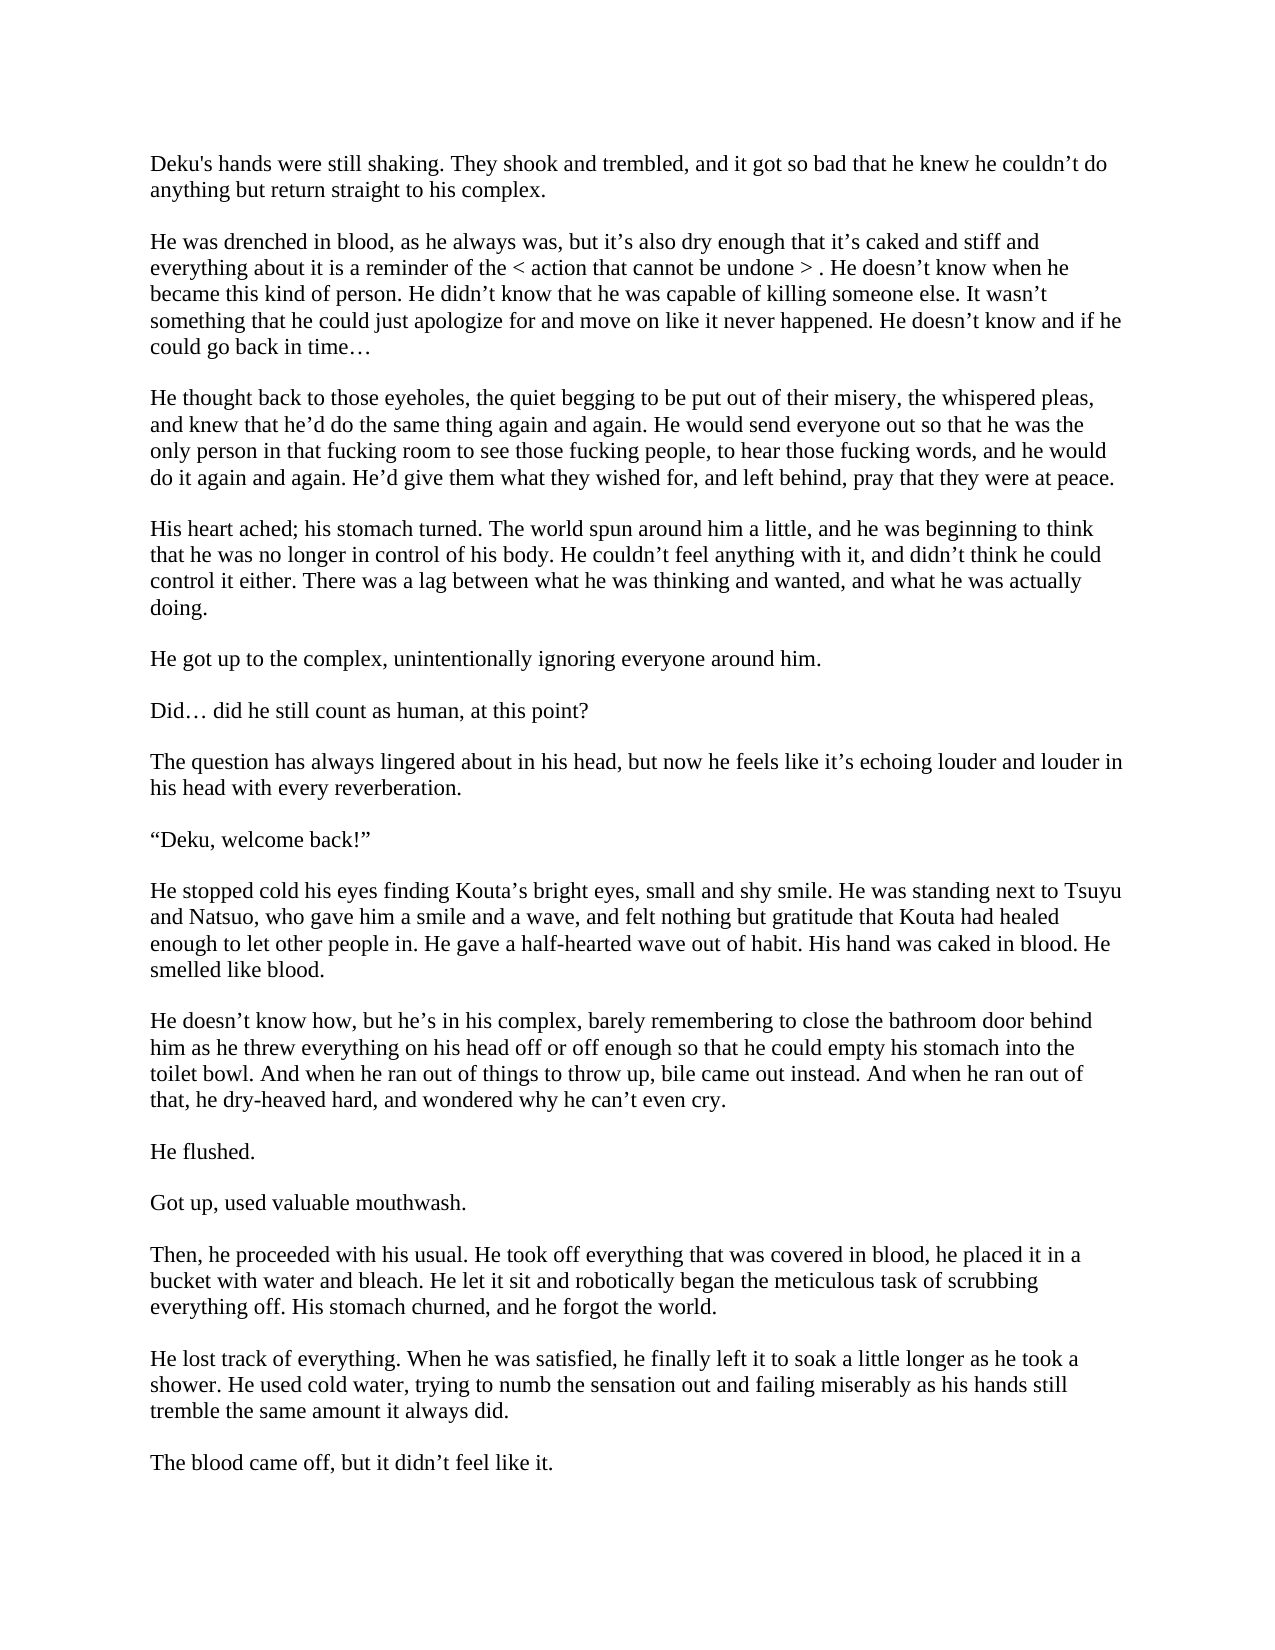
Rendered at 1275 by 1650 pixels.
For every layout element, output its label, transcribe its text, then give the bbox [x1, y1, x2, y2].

text He lost track of everything. When he was satisfied, he finally left it to soak a little longer as he took a shower. He used cold water, trying to numb the sensation out and failing miserably as his hands still tremble the same amount it always did. [150, 1345, 1125, 1424]
text He stopped cold his eyes finding Kouta’s bright eyes, small and shy smile. He was standing next to Tsuyu and Natsuo, who gave him a smile and a wave, and felt nothing but gratitude that Kouta had healed enough to let other people in. He gave a half-hearted wave out of habit. His hand was caked in blood. He smelled like blood. [150, 877, 1125, 982]
text Then, he proceeded with his usual. He took off everything that was covered in blood, he placed it in a bucket with water and bleach. He let it sit and robotically began the meticulous task of scrubbing everything off. His stomach churned, and he forgot the world. [150, 1241, 1125, 1320]
text He flushed. [150, 1138, 1125, 1164]
text Did… did he still count as human, at this point? [150, 697, 1125, 723]
text The question has always lingered about in his head, but now he feels like it’s echoing louder and louder in his head with every reverberation. [150, 748, 1125, 801]
text Got up, used valuable mouthwash. [150, 1189, 1125, 1216]
text He doesn’t know how, but he’s in his complex, barely remembering to close the bathroom door behind him as he threw everything on his head off or off enough so that he could empty his stomach into the toilet bowl. And when he ran out of things to throw up, bile came out instead. And when he ran out of that, he dry-heaved hard, and wondered why he can’t even cry. [150, 1007, 1125, 1113]
text The blood came off, but it didn’t feel like it. [150, 1449, 1125, 1475]
text His heart ached; his stomach turned. The world spun around him a little, and he was beginning to think that he was no longer in control of his body. He couldn’t feel anything with it, and didn’t think he could control it either. There was a lag between what he was thinking and wanted, and what he was actually doing. [150, 515, 1125, 620]
text He thought back to those eyeholes, the quiet begging to be put out of their misery, the whispered pleas, and knew that he’d do the same thing again and again. He would send everyone out so that he was the only person in that fucking room to see those fucking people, to hear those fucking words, and he would do it again and again. He’d give them what they wished for, and left behind, pray that they were at peace. [150, 384, 1125, 490]
text Deku's hands were still shaking. They shook and trembled, and it got so bad that he knew he couldn’t do anything but return straight to his complex. [150, 150, 1125, 203]
text He was drenched in blood, as he always was, but it’s also dry enough that it’s caked and stiff and everything about it is a reminder of the < action that cannot be undone > . He doesn’t know when he became this kind of person. He didn’t know that he was capable of killing someone else. It wasn’t something that he could just apologize for and move on like it never happened. He doesn’t know and if he could go back in time… [150, 228, 1125, 359]
text “Deku, welcome back!” [150, 826, 1125, 852]
text He got up to the complex, unintentionally ignoring everyone around him. [150, 645, 1125, 672]
